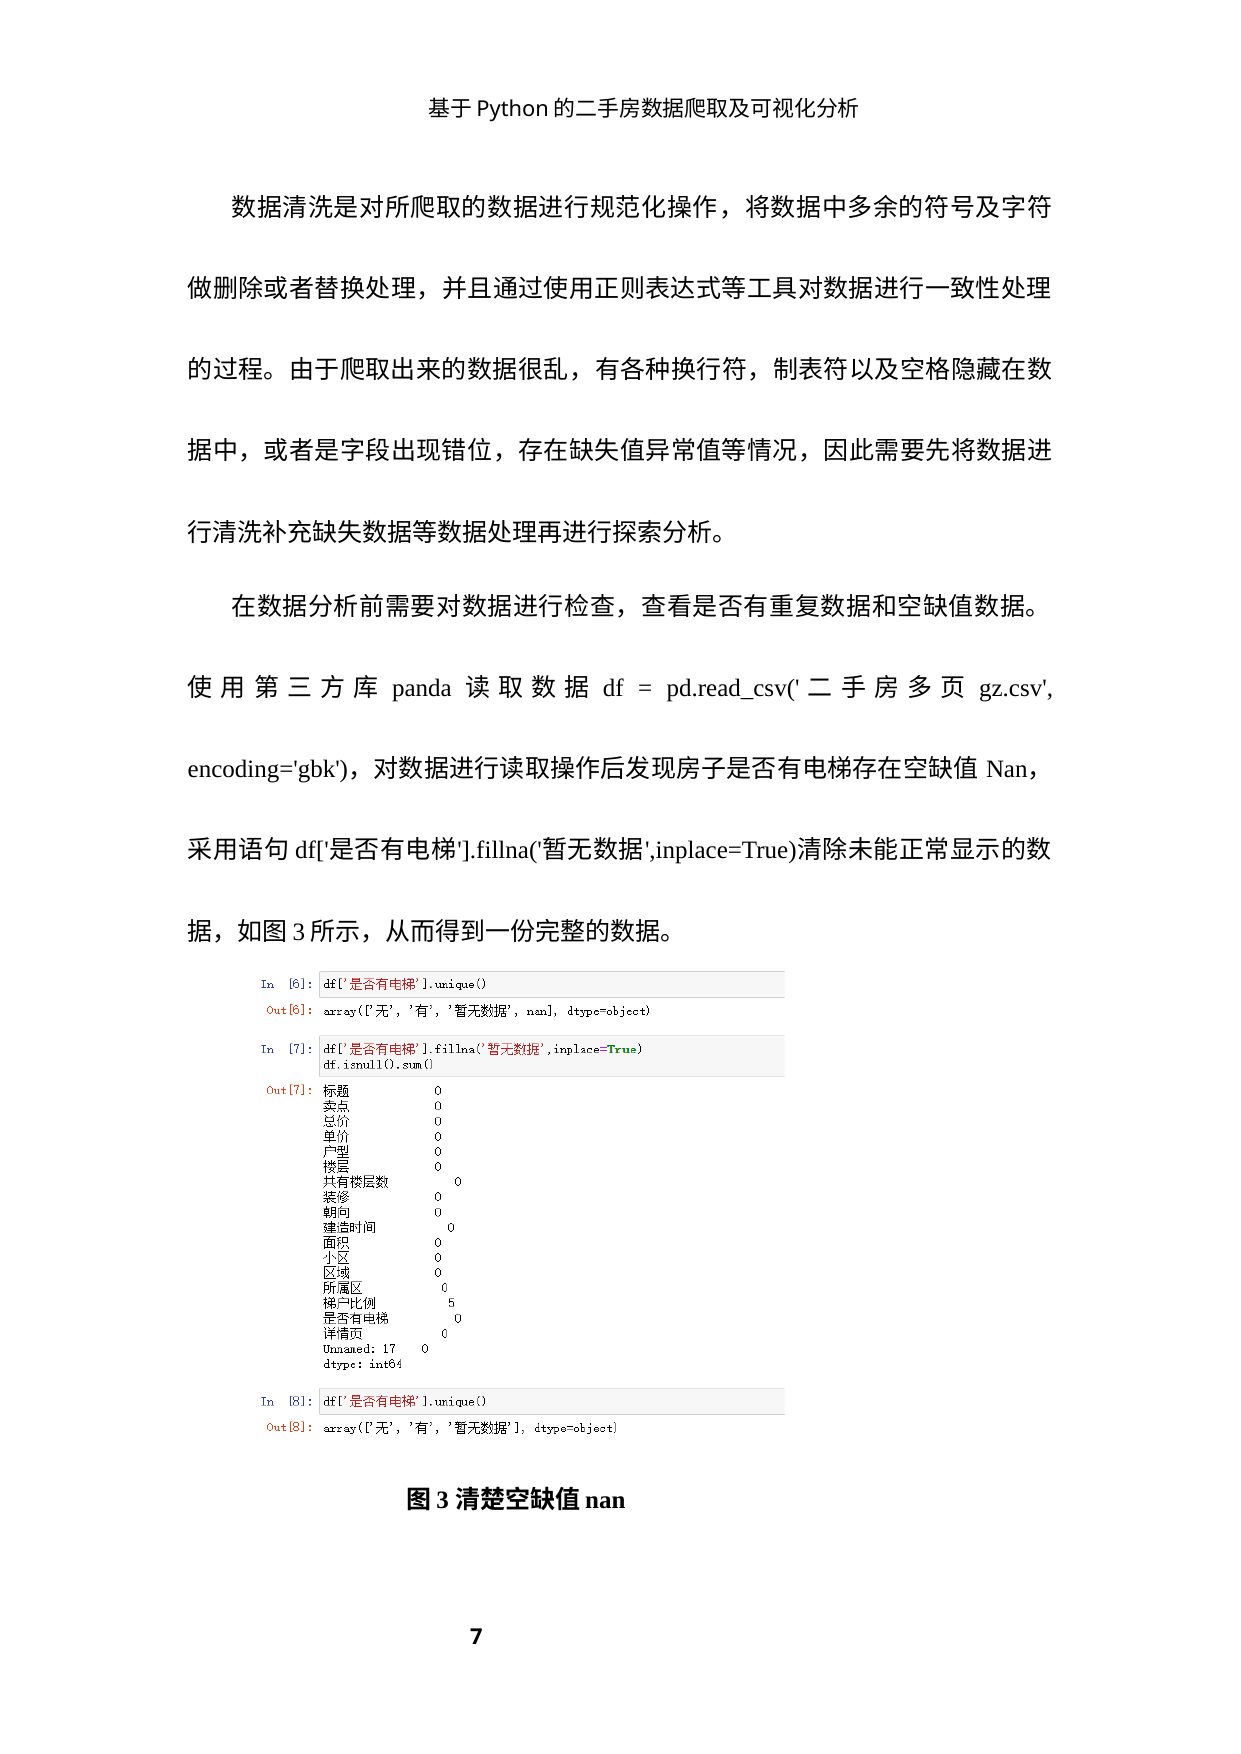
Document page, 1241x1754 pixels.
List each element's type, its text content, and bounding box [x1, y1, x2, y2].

picture [231, 970, 785, 1438]
list 图3 清楚空缺值nan [362, 1465, 1053, 1530]
list 数据清洗是对所爬取的数据进行规范化操作，将数据中多余的符号及字符做删除或者替换处理，并且通过使用正则表达式等工具对数据进行一致性处理的过程。由于爬取出来的数据很乱，有各种换行符，制表符以及空格隐藏在数据中，或者是字段出现错位，存在缺失值异常值等情况，因此需要先将数据进行清洗补充缺失数据等数据处理再进行探索分析。 [187, 173, 1053, 563]
list 在数据分析前需要对数据进行检查，查看是否有重复数据和空缺值数据。使用第三方库panda读取数据df = pd.read_csv('二手房多页gz.csv', encoding='gbk')，对数据进行读取操作后发现房子是否有电梯存在空缺值Nan，采用语句df['是否有电梯'].fillna('暂无数据',inplace=True)清除未能正常显示的数据，如图3所示，从而得到一份完整的数据。 [187, 572, 1053, 962]
